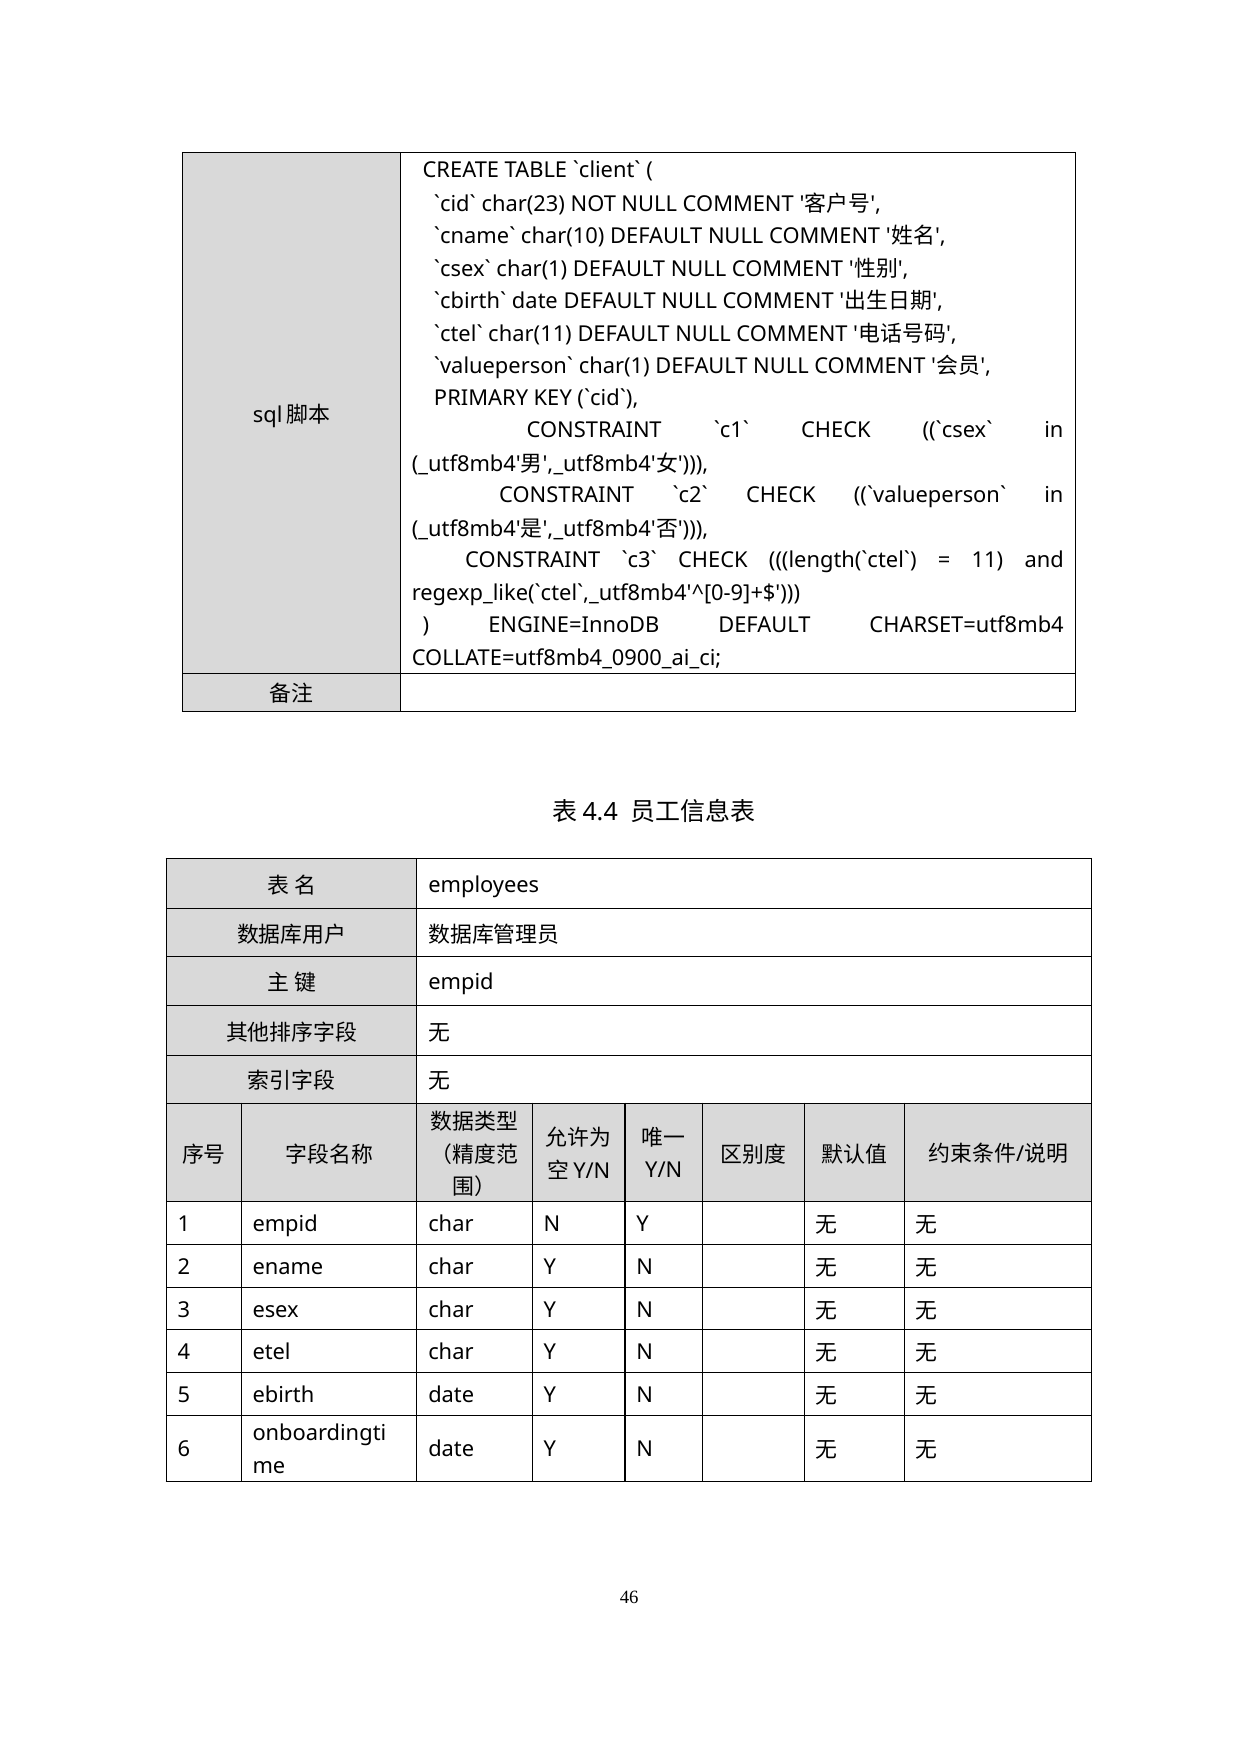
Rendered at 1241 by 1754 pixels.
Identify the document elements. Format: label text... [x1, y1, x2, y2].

table_cell [703, 1373, 804, 1415]
table_cell Y [533, 1330, 624, 1372]
table_cell ename [242, 1245, 416, 1287]
table_cell [703, 1245, 804, 1287]
table_cell 字段名称 [242, 1104, 416, 1201]
table_cell 数据库用户 [167, 909, 416, 956]
table_cell Y [626, 1202, 702, 1244]
table_cell 主 键 [167, 957, 416, 1005]
table_cell empid [417, 957, 1091, 1005]
table_cell 无 [805, 1288, 904, 1329]
table_cell CREATE TABLE `client` ( `cid` char(23) NOT NULL COMMENT '客户号', `cname` char(10) DEFAULT NULL COMMENT '姓名', `csex` char(1) DEFAULT NULL COMMENT '性别', `cbirth` date DEFAULT NULL COMMENT '出生日期', `ctel` char(11) DEFAULT NULL COMMENT '电话号码', `valueperson` char(1) DEFAULT NULL COMMENT '会员', PRIMARY KEY (`cid`), CONSTRAINT `c1` CHECK ((`csex` in (_utf8mb4'男',_utf8mb4'女'))), CONSTRAINT `c2` CHECK ((`valueperson` in (_utf8mb4'是',_utf8mb4'否'))), CONSTRAINT `c3` CHECK (((length(`ctel`) = 11) and regexp_like(`ctel`,_utf8mb4'^[0-9]+$'))) ) ENGINE=InnoDB DEFAULT CHARSET=utf8mb4 COLLATE=utf8mb4_0900_ai_ci; [401, 153, 1075, 673]
table_cell 无 [805, 1373, 904, 1415]
table_cell 无 [805, 1416, 904, 1481]
table_cell 3 [167, 1288, 241, 1329]
table_cell 约束条件/说明 [905, 1104, 1091, 1201]
table_cell esex [242, 1288, 416, 1329]
table_cell 无 [905, 1202, 1091, 1244]
table_cell 无 [805, 1330, 904, 1372]
table_cell [401, 674, 1075, 711]
table_cell 备注 [183, 674, 400, 711]
table_cell N [533, 1202, 624, 1244]
table_cell 无 [905, 1416, 1091, 1481]
table_cell 5 [167, 1373, 241, 1415]
table_cell 无 [905, 1288, 1091, 1329]
table_cell char [417, 1202, 532, 1244]
table_cell 数据库管理员 [417, 909, 1091, 956]
table_cell 2 [167, 1245, 241, 1287]
table_cell [703, 1202, 804, 1244]
table_cell N [626, 1373, 702, 1415]
table_cell ebirth [242, 1373, 416, 1415]
table_cell 1 [167, 1202, 241, 1244]
table_cell [703, 1330, 804, 1372]
table_cell N [626, 1288, 702, 1329]
table_cell N [626, 1330, 702, 1372]
table_cell 无 [417, 1006, 1091, 1055]
table_cell Y [533, 1416, 624, 1481]
table_cell 4 [167, 1330, 241, 1372]
table_cell 无 [417, 1056, 1091, 1103]
table_cell N [626, 1245, 702, 1287]
table_header employees [417, 859, 1091, 908]
table_cell 区别度 [703, 1104, 804, 1201]
table_cell 数据类型（精度范围） [417, 1104, 532, 1201]
table_cell Y [533, 1373, 624, 1415]
table_cell [703, 1288, 804, 1329]
table_cell 无 [805, 1245, 904, 1287]
table_cell 6 [167, 1416, 241, 1481]
table_cell 索引字段 [167, 1056, 416, 1103]
table_cell date [417, 1373, 532, 1415]
table_cell char [417, 1288, 532, 1329]
table_cell 序号 [167, 1104, 241, 1201]
table_cell char [417, 1330, 532, 1372]
table_cell 无 [905, 1330, 1091, 1372]
table_cell 其他排序字段 [167, 1006, 416, 1055]
table_cell Y [533, 1245, 624, 1287]
table_cell sql脚本 [183, 153, 400, 673]
table_cell [703, 1416, 804, 1481]
text 表4.4 员工信息表 [142, 777, 1116, 842]
table_cell Y [533, 1288, 624, 1329]
table_cell char [417, 1245, 532, 1287]
table_cell N [626, 1416, 702, 1481]
table_cell 无 [905, 1245, 1091, 1287]
table_cell etel [242, 1330, 416, 1372]
table_cell 允许为空Y/N [533, 1104, 624, 1201]
table_cell 无 [805, 1202, 904, 1244]
table_cell 唯一Y/N [626, 1104, 702, 1201]
table_cell 默认值 [805, 1104, 904, 1201]
table_cell empid [242, 1202, 416, 1244]
table_cell date [417, 1416, 532, 1481]
table_header 表 名 [167, 859, 416, 908]
table_cell 无 [905, 1373, 1091, 1415]
table_cell onboardingtime [242, 1416, 416, 1481]
